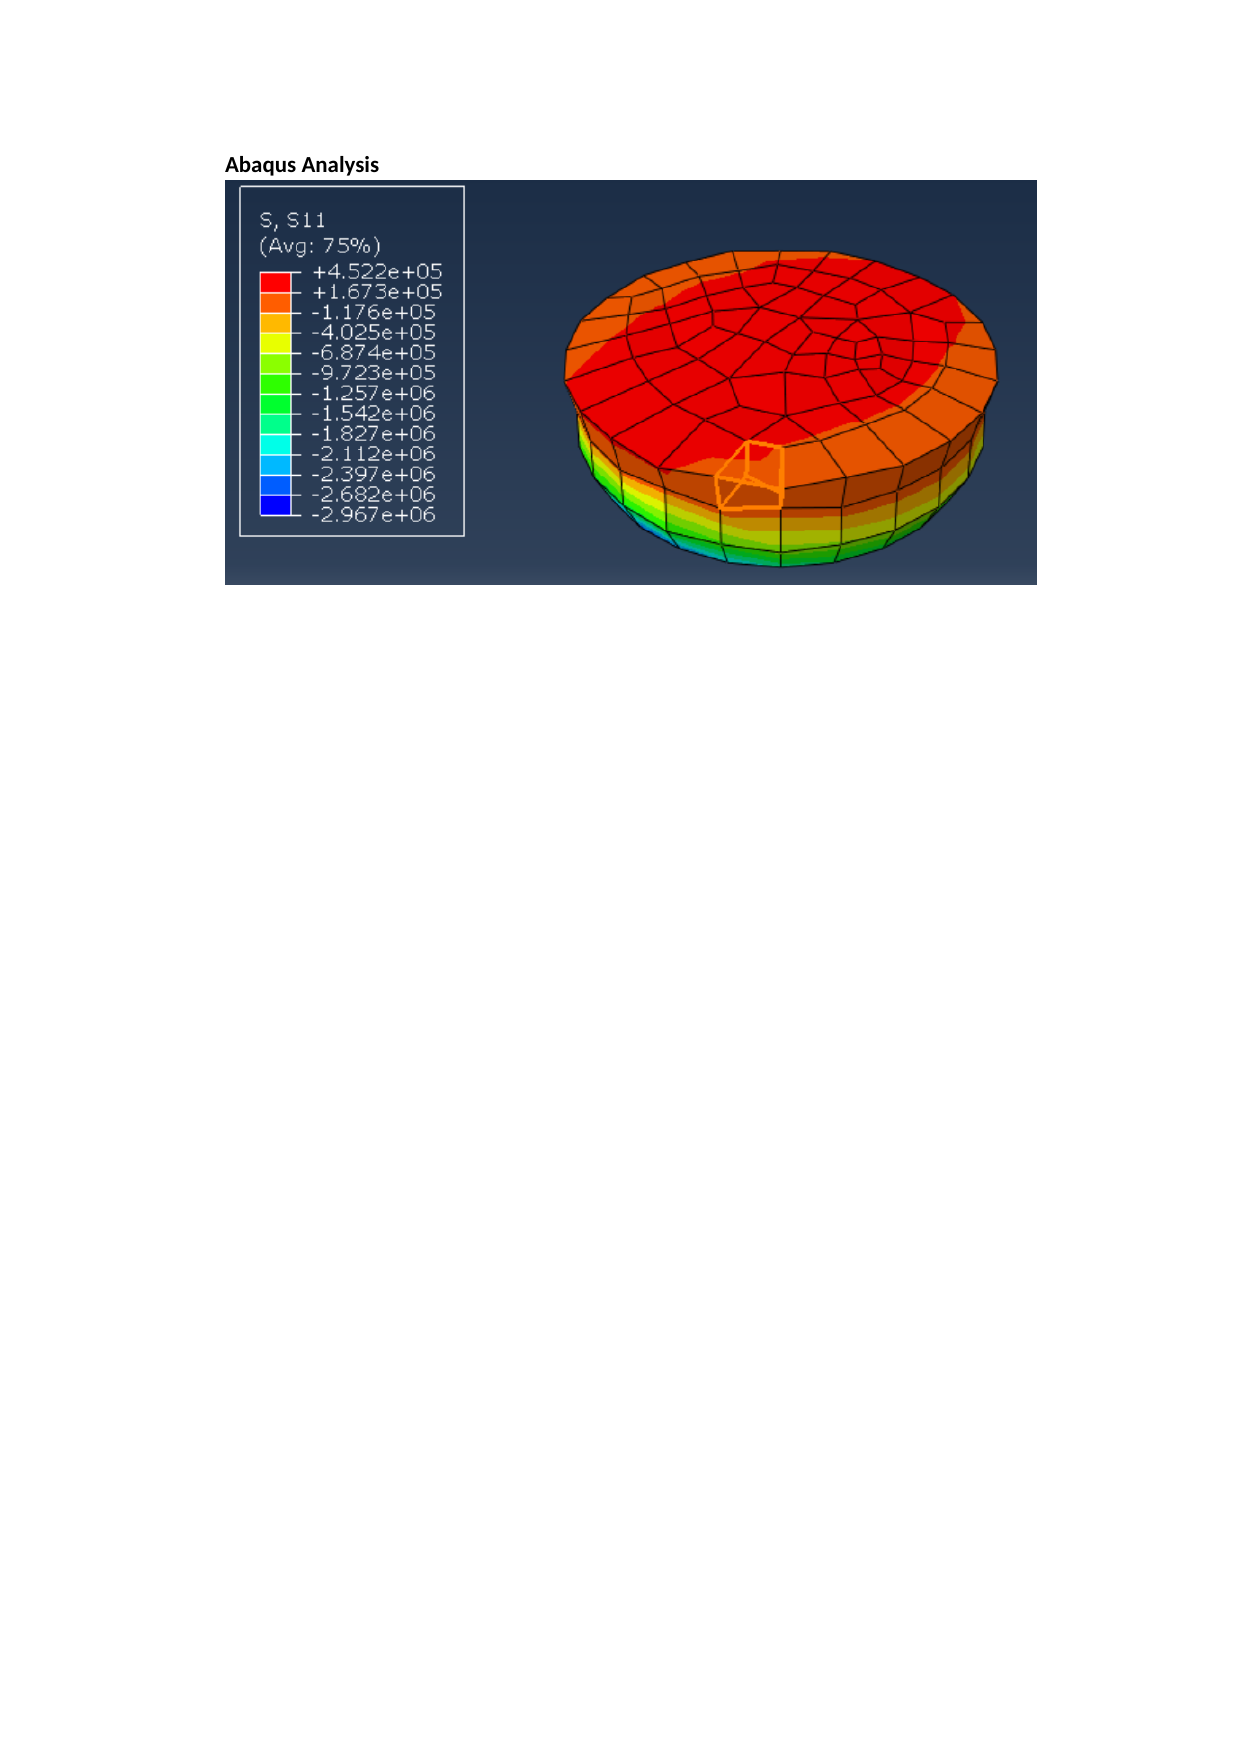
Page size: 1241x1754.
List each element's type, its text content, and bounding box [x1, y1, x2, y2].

list Abaqus Analysis [225, 150, 1090, 178]
picture [225, 180, 1037, 585]
